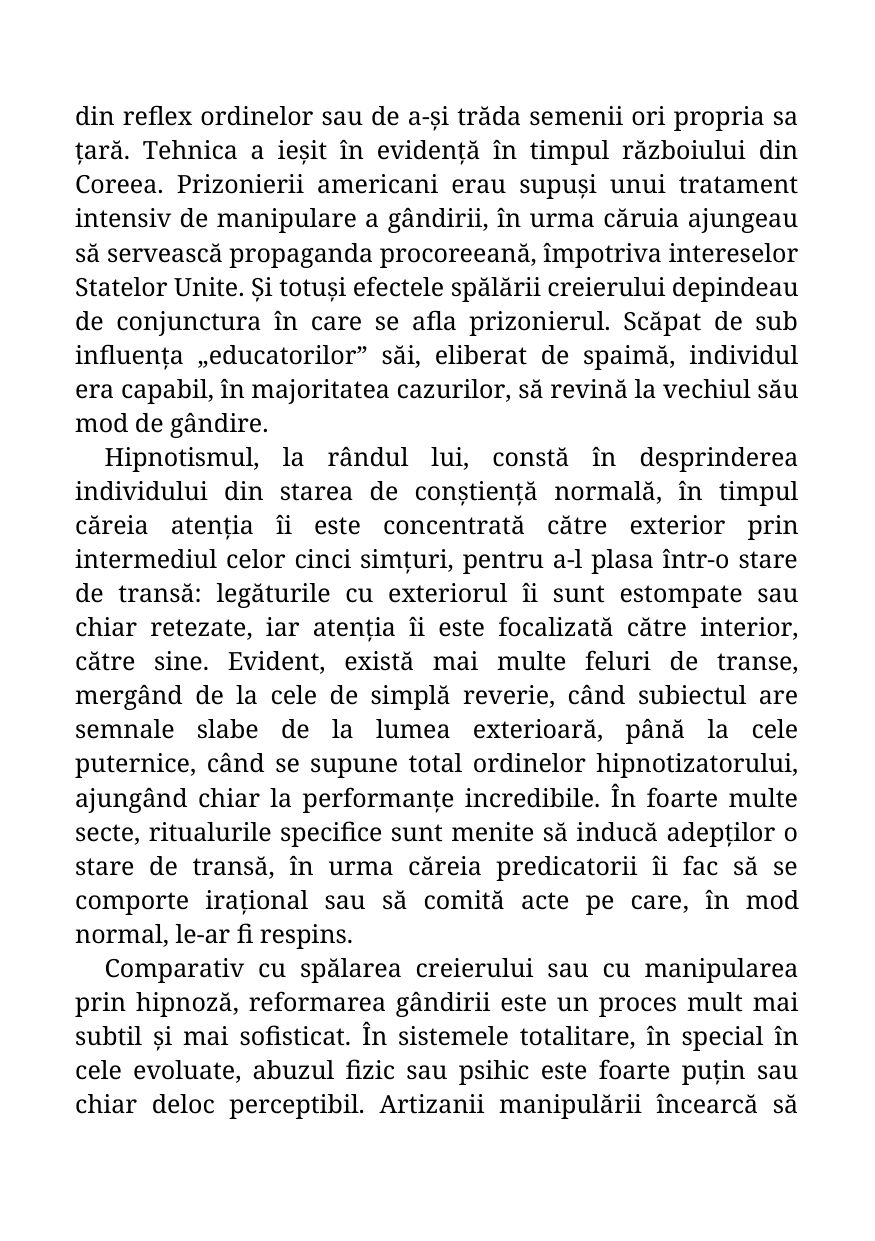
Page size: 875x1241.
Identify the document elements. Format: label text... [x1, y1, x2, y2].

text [75, 99, 799, 439]
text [75, 951, 799, 1121]
text Hipnotismul, la rândul lui, constă în desprinderea individului din starea de conștiență normală, în timpul căreia atenția îi este concentrată către exterior prin intermediul celor cinci simțuri, pentru a-l plasa într-o stare de transă: legăturile cu exteriorul îi sunt estompate sau chiar retezate, iar atenția îi este focalizată către interior, către sine. Evident, există mai multe feluri de transe, mergând de la cele de simplă reverie, când subiectul are semnale slabe de la lumea exterioară, până la cele puternice, când se supune total ordinelor hipnotizatorului, ajungând chiar la performanțe incredibile. În foarte multe secte, ritualurile specifice sunt menite să inducă adepților o stare de transă, în urma căreia predicatorii îi fac să se comporte irațional sau să comită acte pe care, în mod normal, le-ar fi respins. [75, 439, 799, 951]
